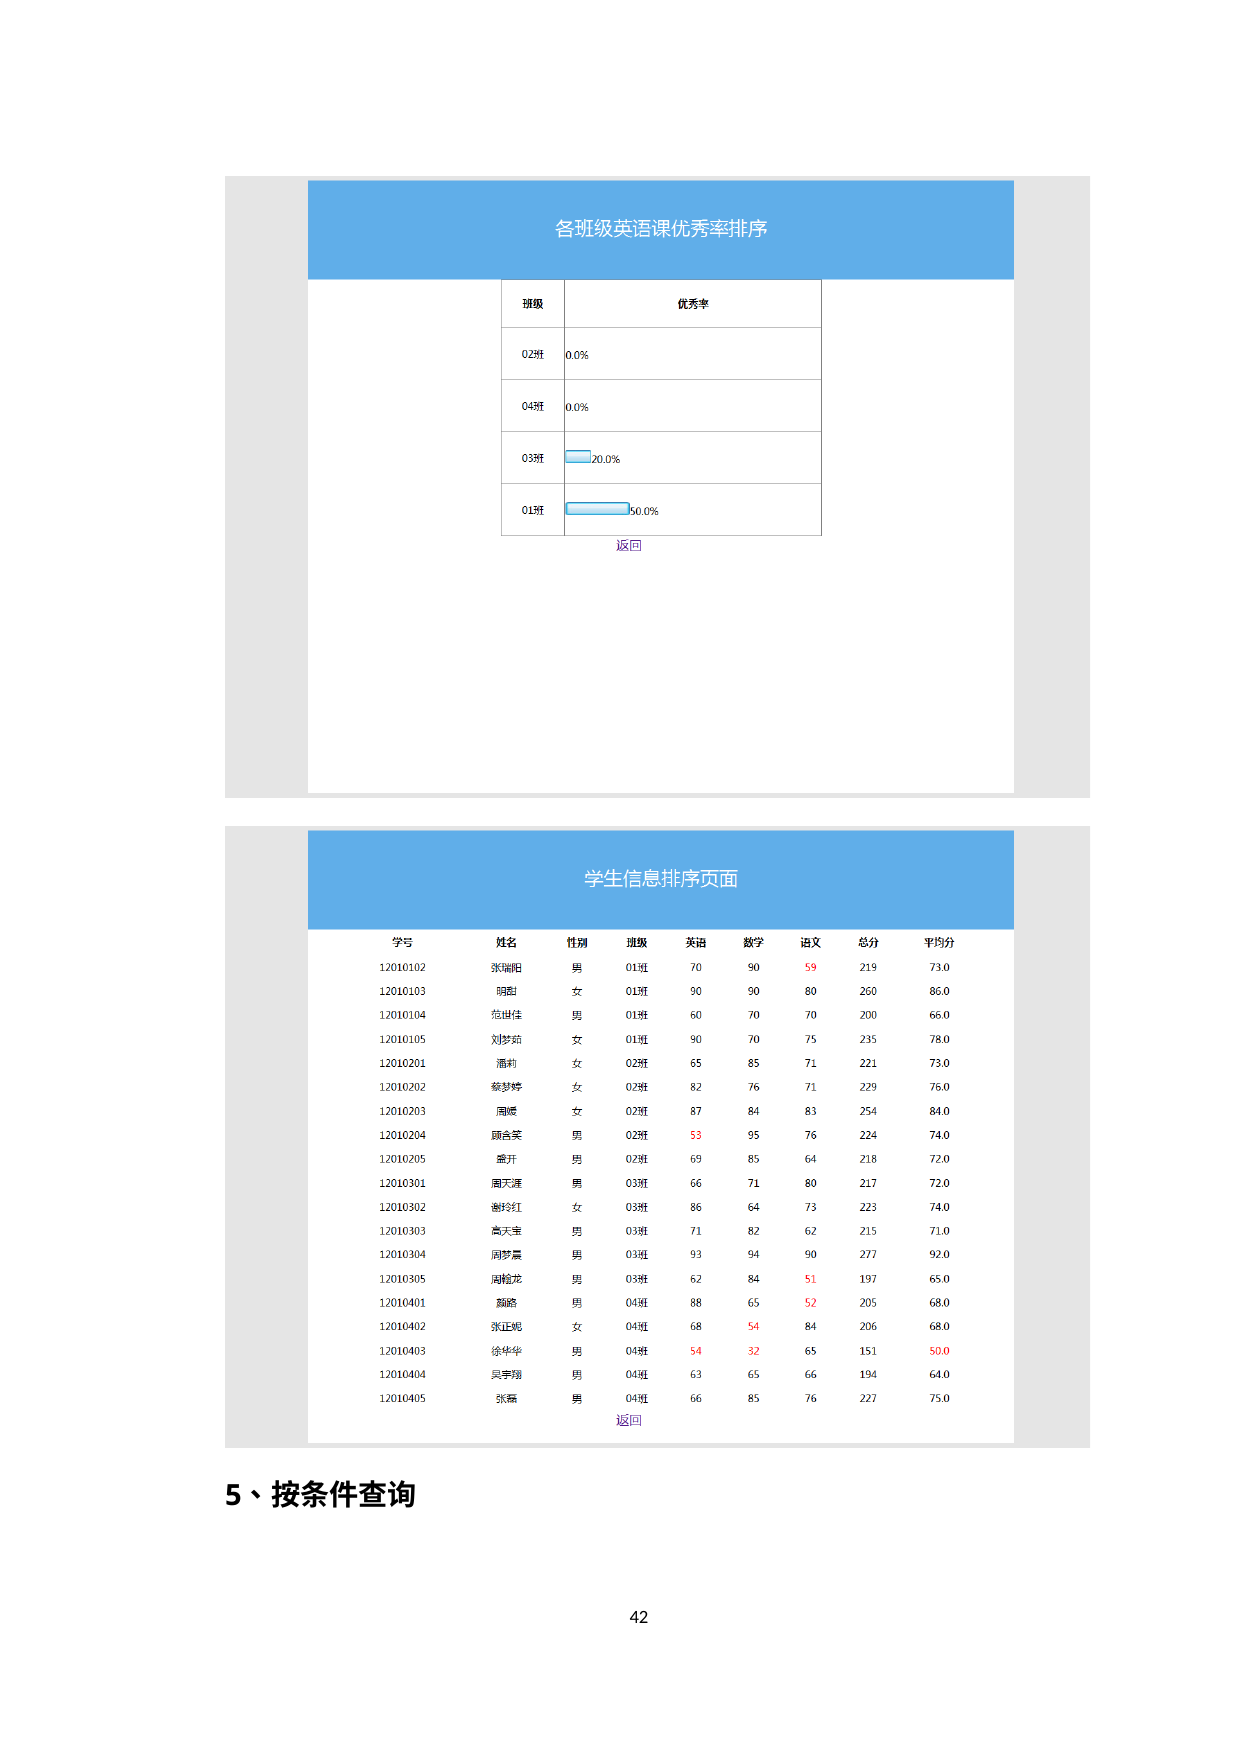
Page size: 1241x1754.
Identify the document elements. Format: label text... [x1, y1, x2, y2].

picture [225, 176, 1091, 798]
picture [225, 826, 1091, 1448]
text 5、按条件查询 [187, 1462, 1053, 1527]
